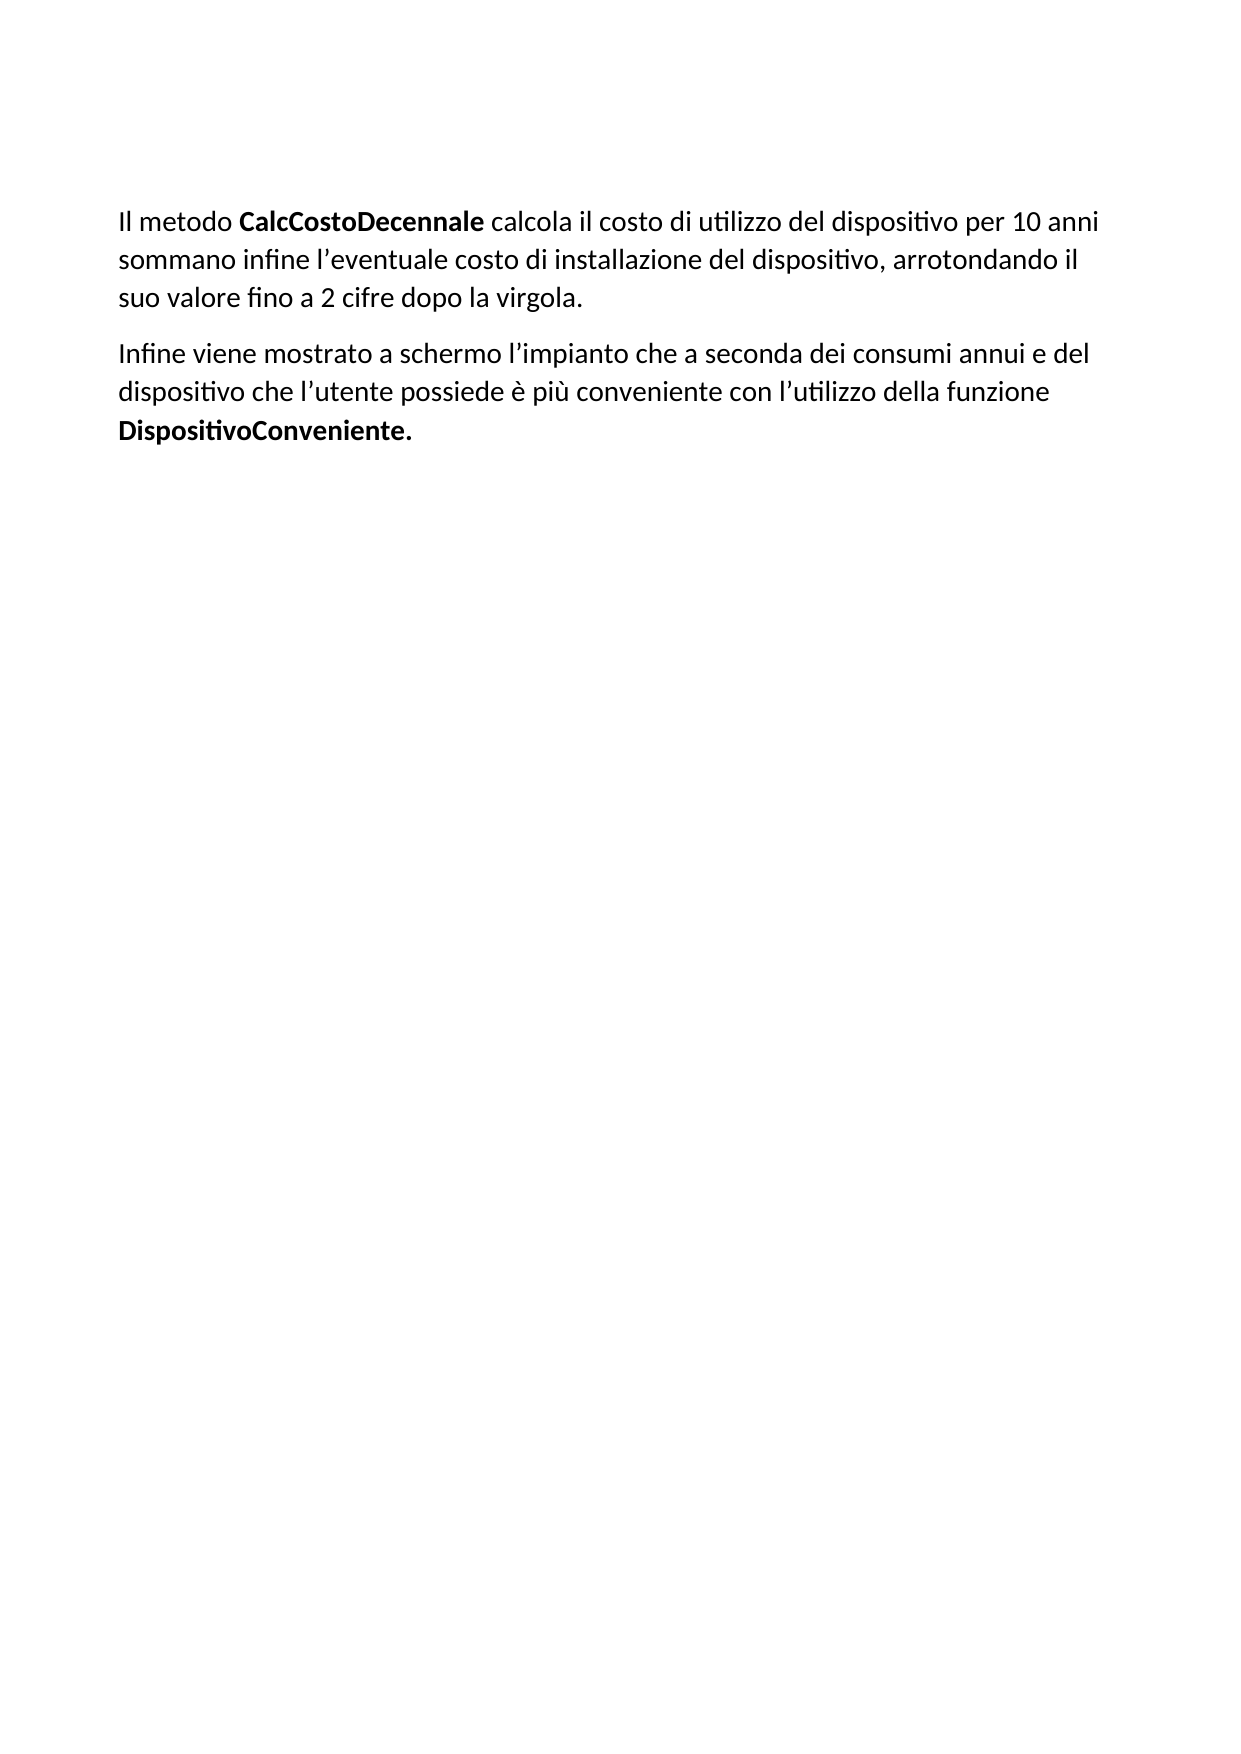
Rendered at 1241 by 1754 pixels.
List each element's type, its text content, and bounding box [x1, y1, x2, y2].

text Infine viene mostrato a schermo l’impianto che a seconda dei consumi annui e del dispositivo che l’utente possiede è più conveniente con l’utilizzo della funzione DispositivoConveniente. [118, 335, 1122, 447]
text Il metodo CalcCostoDecennale calcola il costo di utilizzo del dispositivo per 10 anni sommano infine l’eventuale costo di installazione del dispositivo, arrotondando il suo valore fino a 2 cifre dopo la virgola. [118, 203, 1122, 315]
